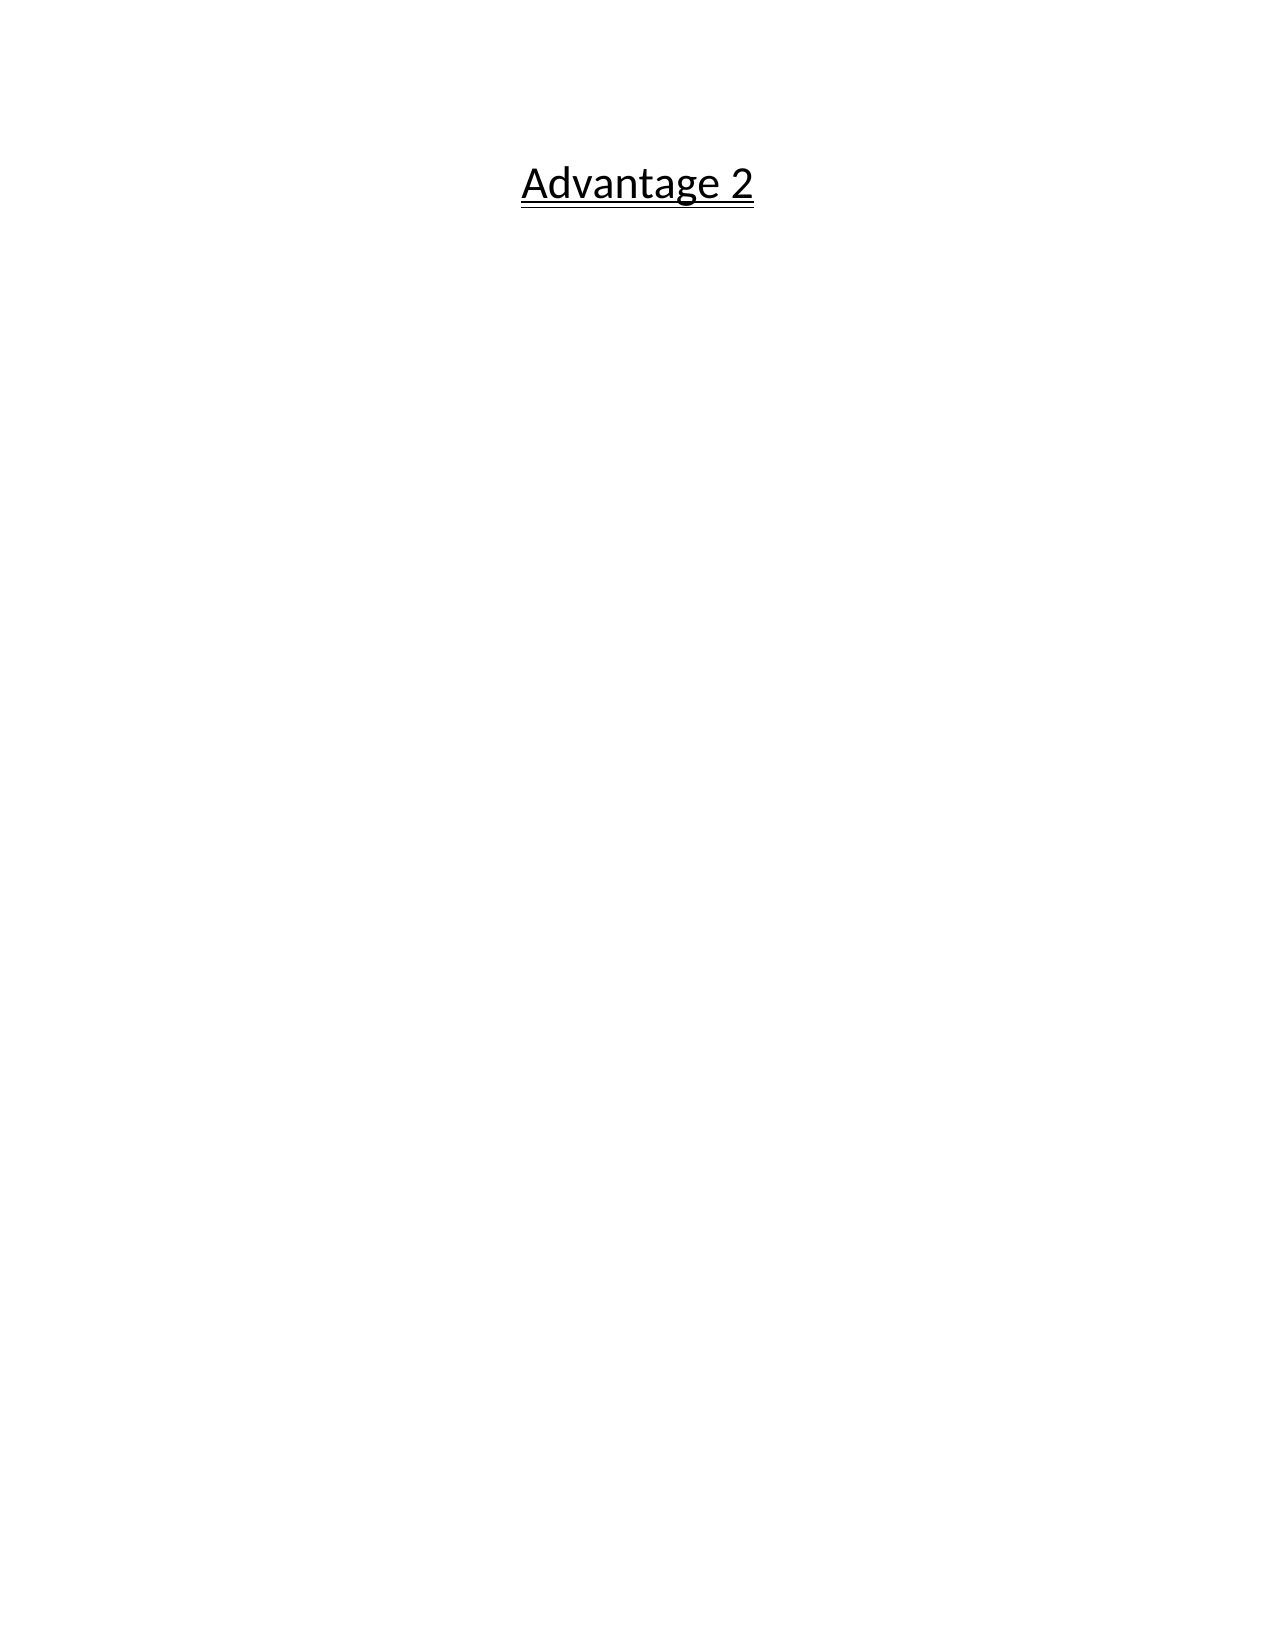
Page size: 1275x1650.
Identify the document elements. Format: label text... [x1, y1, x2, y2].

subtitle Advantage 2 [150, 154, 1125, 210]
